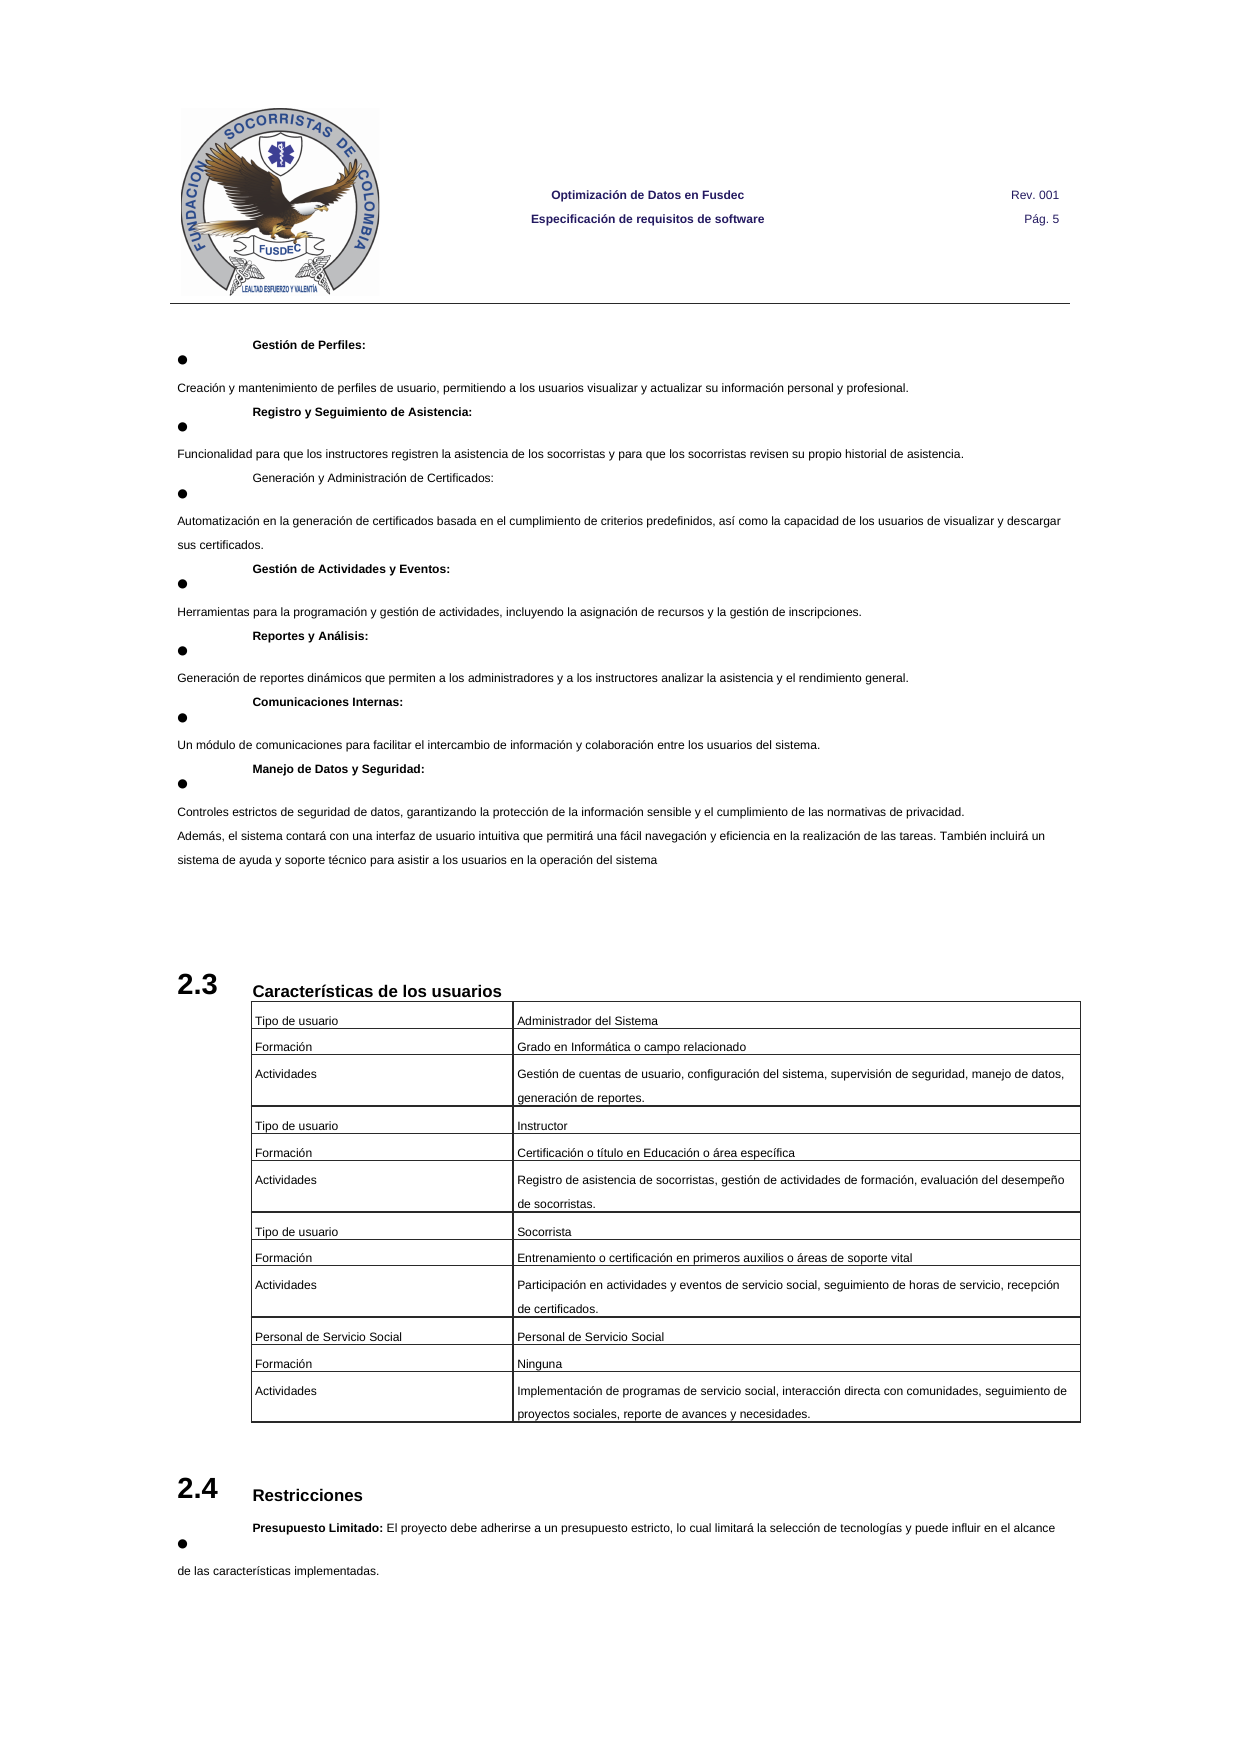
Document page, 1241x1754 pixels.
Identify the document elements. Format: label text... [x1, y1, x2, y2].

table_cell Participación en actividades y eventos de servicio social, seguimiento de horas de servicio, recepción de certificados. [514, 1266, 1080, 1316]
table_header Socorrista [514, 1213, 1080, 1238]
text Creación y mantenimiento de perfiles de usuario, permitiendo a los usuarios visualizar y actualizar su información personal y profesional. [177, 371, 1063, 395]
table_cell Gestión de cuentas de usuario, configuración del sistema, supervisión de seguridad, manejo de datos, generación de reportes. [514, 1055, 1080, 1105]
table_header Tipo de usuario [252, 1107, 512, 1133]
list Manejo de Datos y Seguridad: [177, 752, 1063, 795]
text Funcionalidad para que los instructores registren la asistencia de los socorristas y para que los socorristas revisen su propio historial de asistencia. [177, 437, 1063, 461]
table_cell Formación [252, 1345, 512, 1371]
table_cell Actividades [252, 1055, 512, 1105]
table_cell Formación [252, 1029, 512, 1054]
list Características de los usuarios [177, 967, 1063, 1001]
list Presupuesto Limitado: El proyecto debe adherirse a un presupuesto estricto, lo cual limitará la selección de tecnologías y puede influir en el alcance de las características implementadas. [177, 1511, 1063, 1578]
text Además, el sistema contará con una interfaz de usuario intuitiva que permitirá una fácil navegación y eficiencia en la realización de las tareas. También incluirá un sistema de ayuda y soporte técnico para asistir a los usuarios en la operación del sistema [177, 819, 1063, 867]
table_header Personal de Servicio Social [252, 1318, 512, 1344]
list Reportes y Análisis: [177, 619, 1063, 661]
table_header Tipo de usuario [252, 1002, 512, 1028]
table_header Administrador del Sistema [514, 1002, 1080, 1028]
table_cell Registro de asistencia de socorristas, gestión de actividades de formación, evaluación del desempeño de socorristas. [514, 1161, 1080, 1211]
list Registro y Seguimiento de Asistencia: [177, 395, 1063, 437]
table_header Instructor [514, 1107, 1080, 1133]
list Generación y Administración de Certificados: [177, 461, 1063, 504]
list Comunicaciones Internas: [177, 685, 1063, 728]
list Restricciones [177, 1471, 1063, 1505]
table_cell Entrenamiento o certificación en primeros auxilios o áreas de soporte vital [514, 1240, 1080, 1265]
table_cell Formación [252, 1134, 512, 1160]
table_cell Certificación o título en Educación o área específica [514, 1134, 1080, 1160]
text Controles estrictos de seguridad de datos, garantizando la protección de la información sensible y el cumplimiento de las normativas de privacidad. [177, 795, 1063, 819]
text Un módulo de comunicaciones para facilitar el intercambio de información y colaboración entre los usuarios del sistema. [177, 728, 1063, 752]
text Generación de reportes dinámicos que permiten a los administradores y a los instructores analizar la asistencia y el rendimiento general. [177, 661, 1063, 685]
table_cell Ninguna [514, 1345, 1080, 1371]
list Gestión de Actividades y Eventos: [177, 552, 1063, 595]
picture [181, 108, 380, 296]
table_cell Formación [252, 1240, 512, 1265]
table_cell Actividades [252, 1266, 512, 1316]
table_cell Grado en Informática o campo relacionado [514, 1029, 1080, 1054]
table_header Personal de Servicio Social [514, 1318, 1080, 1344]
list Gestión de Perfiles: [177, 328, 1063, 371]
text Automatización en la generación de certificados basada en el cumplimiento de criterios predefinidos, así como la capacidad de los usuarios de visualizar y descargar sus certificados. [177, 504, 1063, 552]
table_cell Actividades [252, 1161, 512, 1211]
table_cell Implementación de programas de servicio social, interacción directa con comunidades, seguimiento de proyectos sociales, reporte de avances y necesidades. [514, 1372, 1080, 1421]
text Herramientas para la programación y gestión de actividades, incluyendo la asignación de recursos y la gestión de inscripciones. [177, 595, 1063, 619]
table_header Tipo de usuario [252, 1213, 512, 1238]
table_cell Actividades [252, 1372, 512, 1421]
